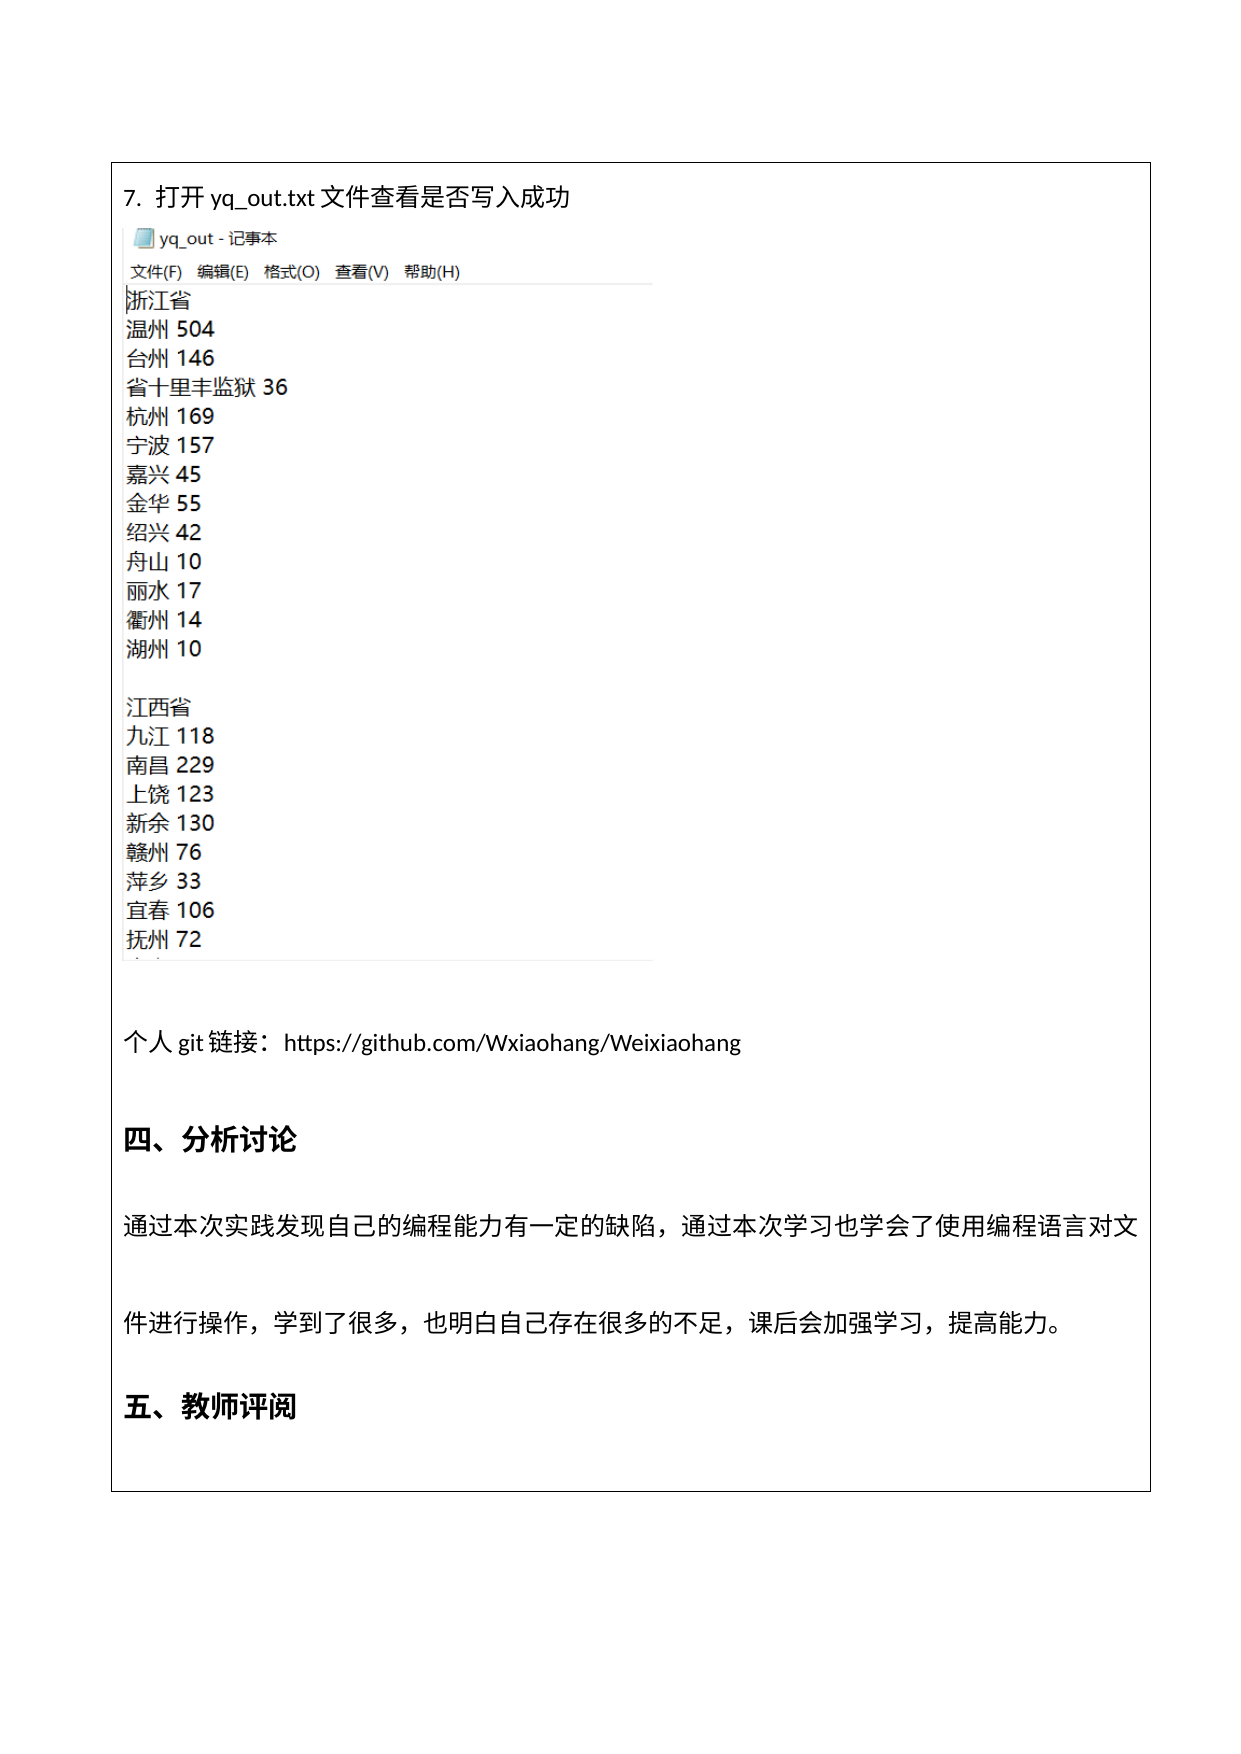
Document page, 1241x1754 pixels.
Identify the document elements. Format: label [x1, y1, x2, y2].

picture [122, 228, 653, 961]
table_cell [112, 163, 1150, 1491]
